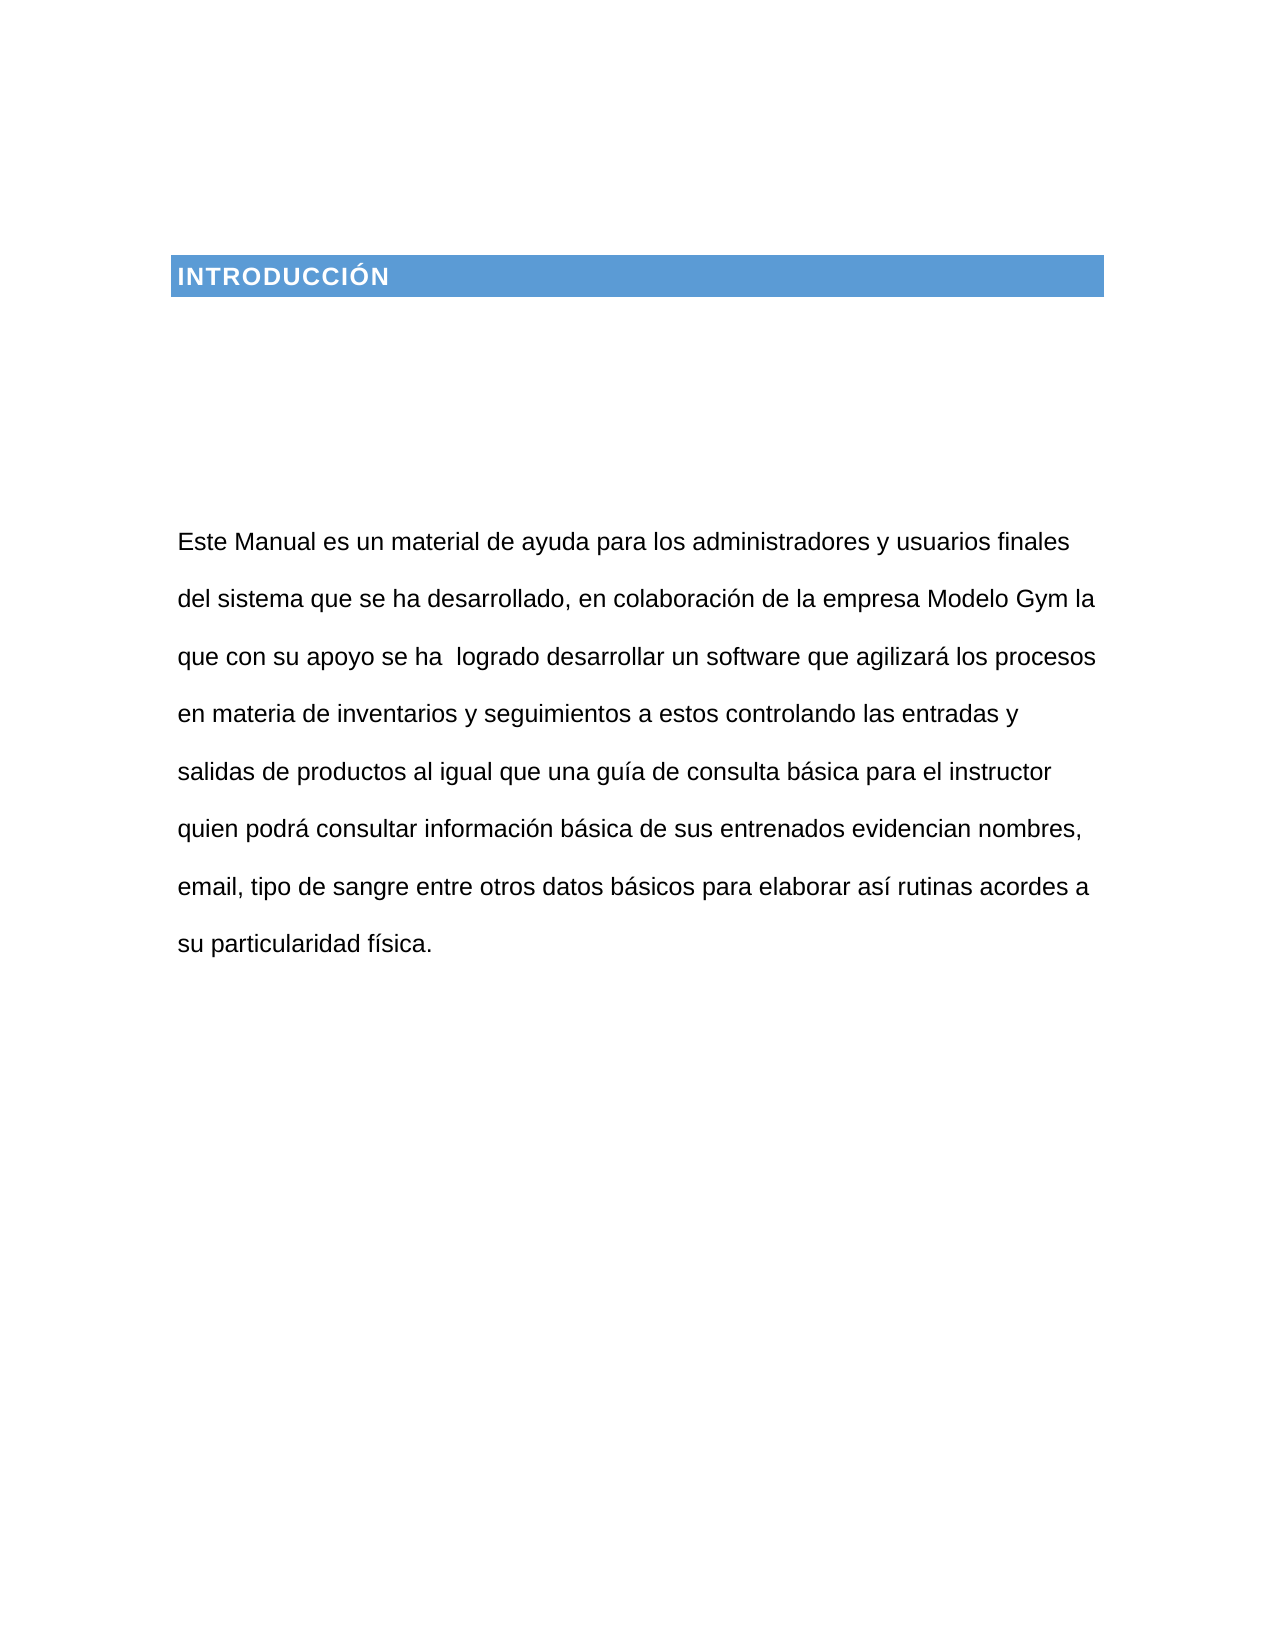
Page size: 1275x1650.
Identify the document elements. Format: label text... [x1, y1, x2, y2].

subtitle Introducción [177, 262, 1098, 290]
text Este Manual es un material de ayuda para los administradores y usuarios finales del sistema que se ha desarrollado, en colaboración de la empresa Modelo Gym la que con su apoyo se ha logrado desarrollar un software que agilizará los procesos en materia de inventarios y seguimientos a estos controlando las entradas y salidas de productos al igual que una guía de consulta básica para el instructor quien podrá consultar información básica de sus entrenados evidencian nombres, email, tipo de sangre entre otros datos básicos para elaborar así rutinas acordes a su particularidad física. [177, 527, 1098, 958]
